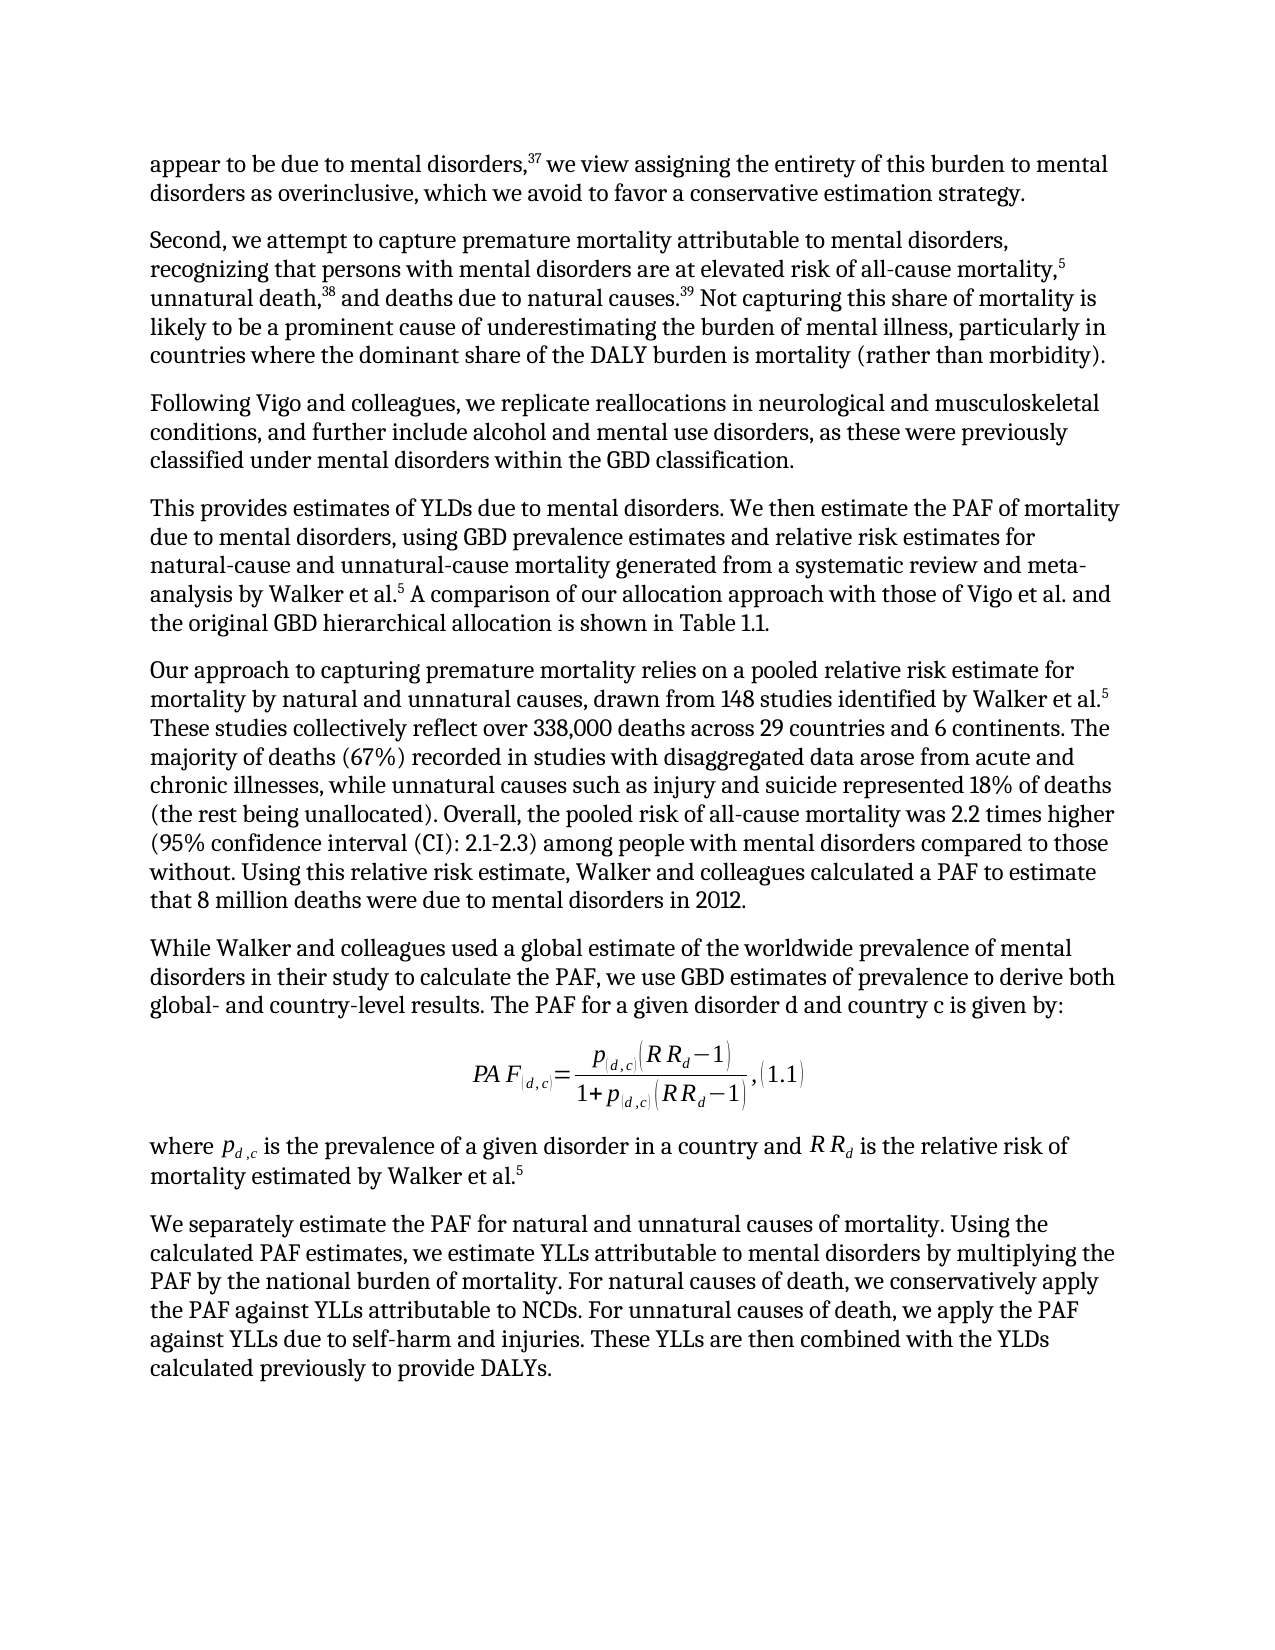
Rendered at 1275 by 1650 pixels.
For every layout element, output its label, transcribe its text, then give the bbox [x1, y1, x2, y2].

text Our approach to capturing premature mortality relies on a pooled relative risk estimate for mortality by natural and unnatural causes, drawn from 148 studies identified by Walker et al.5 These studies collectively reflect over 338,000 deaths across 29 countries and 6 continents. The majority of deaths (67%) recorded in studies with disaggregated data arose from acute and chronic illnesses, while unnatural causes such as injury and suicide represented 18% of deaths (the rest being unallocated). Overall, the pooled risk of all-cause mortality was 2.2 times higher (95% confidence interval (CI): 2.1-2.3) among people with mental disorders compared to those without. Using this relative risk estimate, Walker and colleagues calculated a PAF to estimate that 8 million deaths were due to mental disorders in 2012. [150, 656, 1125, 915]
text where is the prevalence of a given disorder in a country and is the relative risk of mortality estimated by Walker et al.5 [150, 1131, 1125, 1191]
text Following Vigo and colleagues, we replicate reallocations in neurological and musculoskeletal conditions, and further include alcohol and mental use disorders, as these were previously classified under mental disorders within the GBD classification. [150, 389, 1125, 475]
text Second, we attempt to capture premature mortality attributable to mental disorders, recognizing that persons with mental disorders are at elevated risk of all-cause mortality,5 unnatural death,38 and deaths due to natural causes.39 Not capturing this share of mortality is likely to be a prominent cause of underestimating the burden of mental illness, particularly in countries where the dominant share of the DALY burden is mortality (rather than morbidity). [150, 226, 1125, 370]
text We separately estimate the PAF for natural and unnatural causes of mortality. Using the calculated PAF estimates, we estimate YLLs attributable to mental disorders by multiplying the PAF by the national burden of mortality. For natural causes of death, we conservatively apply the PAF against YLLs attributable to NCDs. For unnatural causes of death, we apply the PAF against YLLs due to self-harm and injuries. These YLLs are then combined with the YLDs calculated previously to provide DALYs. [150, 1210, 1125, 1382]
text This provides estimates of YLDs due to mental disorders. We then estimate the PAF of mortality due to mental disorders, using GBD prevalence estimates and relative risk estimates for natural-cause and unnatural-cause mortality generated from a systematic review and meta-analysis by Walker et al.5 A comparison of our allocation approach with those of Vigo et al. and the original GBD hierarchical allocation is shown in Table 1.1. [150, 494, 1125, 637]
text While Walker and colleagues used a global estimate of the worldwide prevalence of mental disorders in their study to calculate the PAF, we use GBD estimates of prevalence to derive both global- and country-level results. The PAF for a given disorder d and country c is given by: [150, 934, 1125, 1020]
